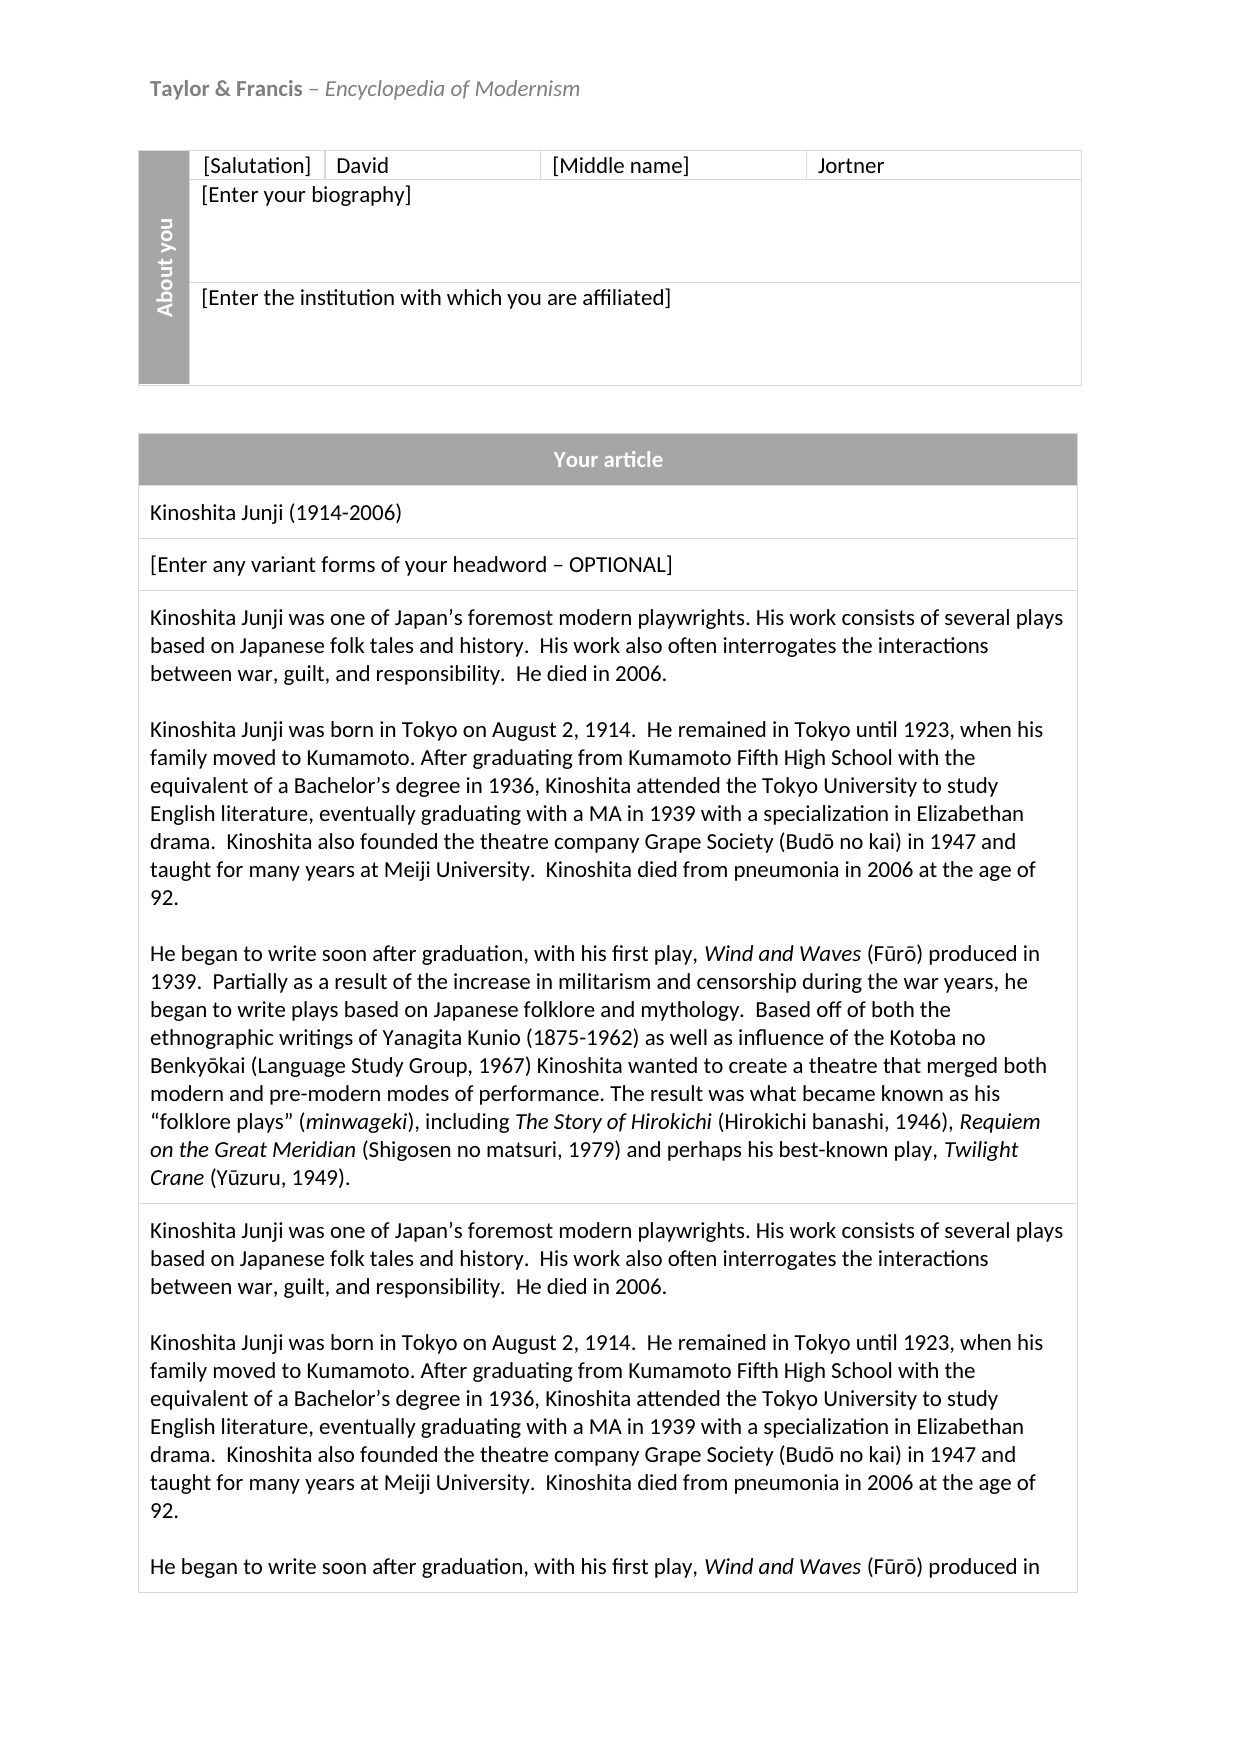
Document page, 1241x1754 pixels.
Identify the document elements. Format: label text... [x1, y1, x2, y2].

table_header About you [139, 151, 189, 384]
table_header Your article [139, 434, 1077, 485]
